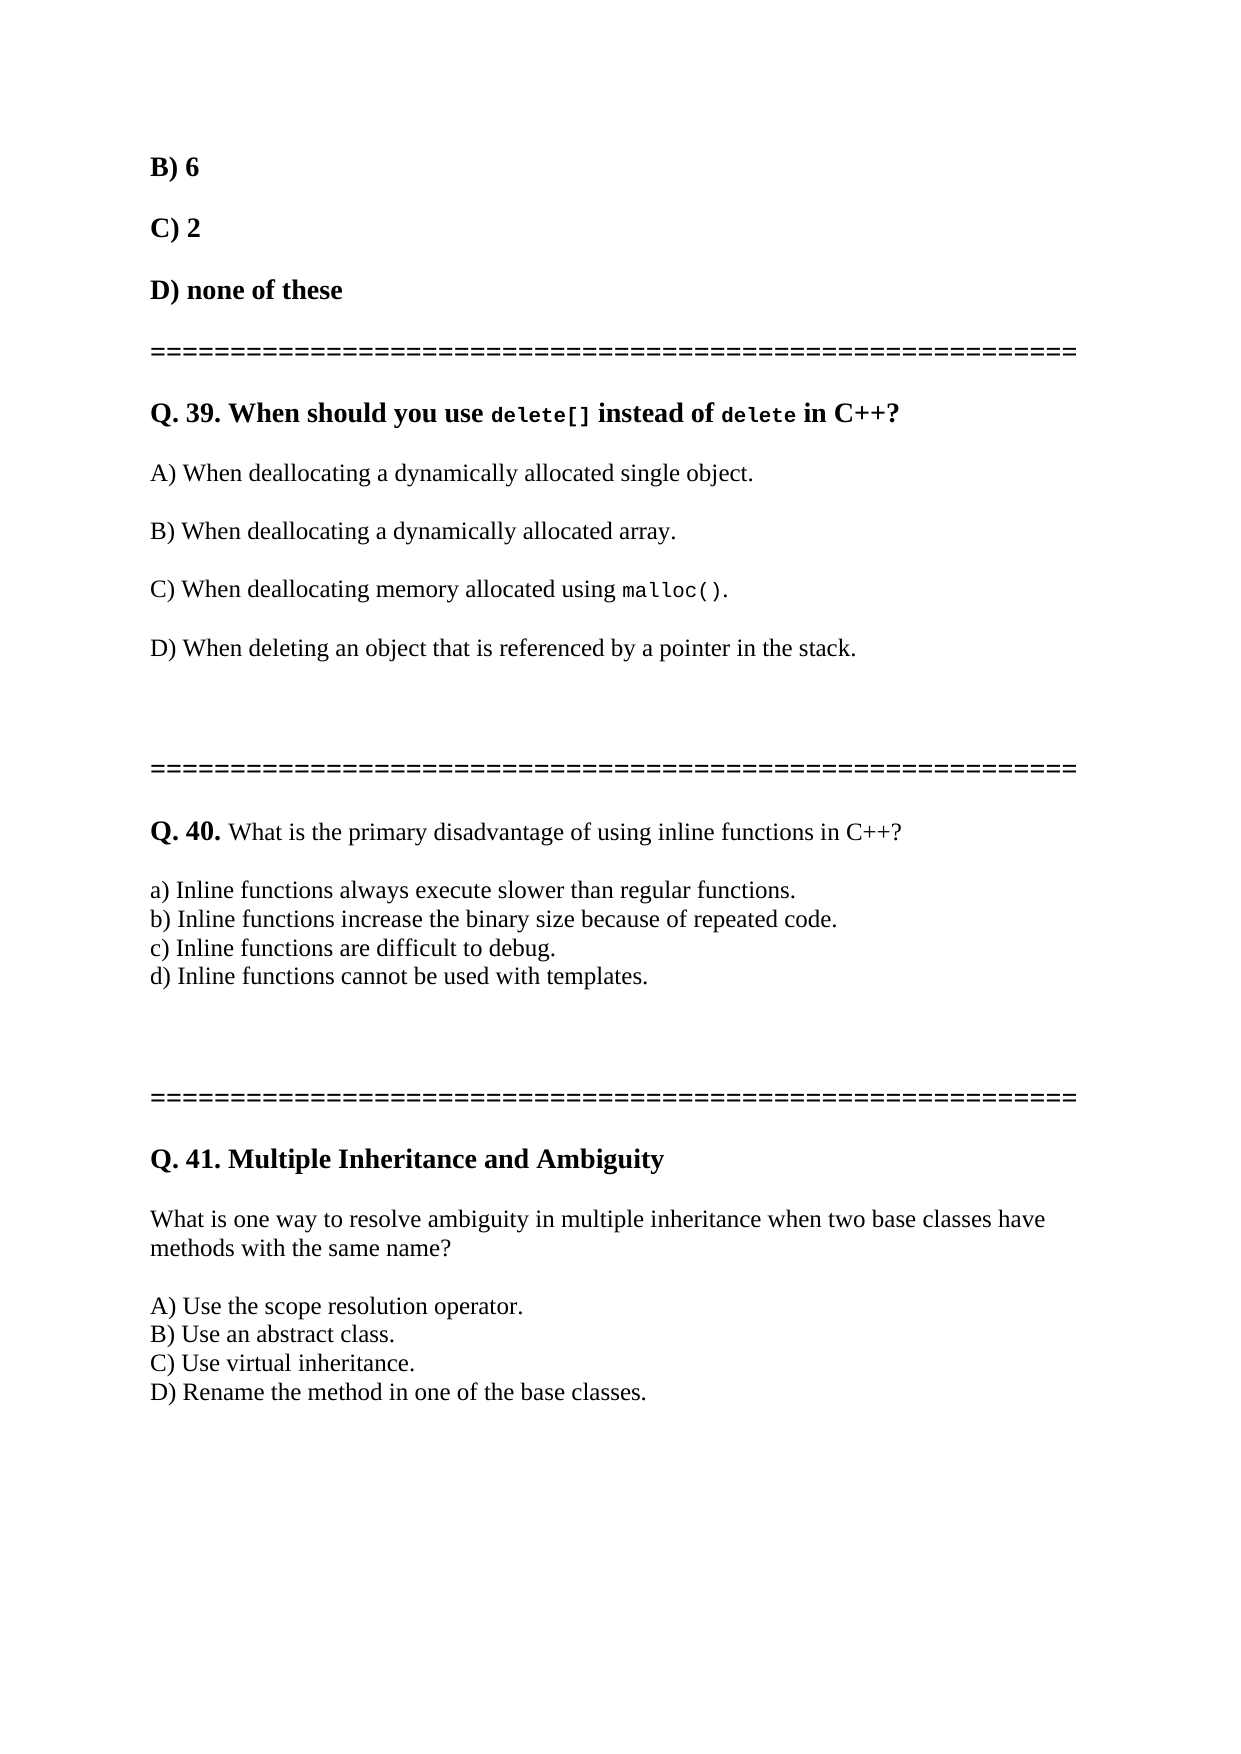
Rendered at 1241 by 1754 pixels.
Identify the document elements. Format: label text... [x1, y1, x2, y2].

text a) Inline functions always execute slower than regular functions. b) Inline functions increase the binary size because of repeated code. c) Inline functions are difficult to debug. d) Inline functions cannot be used with templates. [150, 875, 1090, 990]
text D) none of these [150, 273, 1090, 306]
text A) Use the scope resolution operator. B) Use an abstract class. C) Use virtual inheritance. D) Rename the method in one of the base classes. [150, 1291, 1090, 1406]
text C) When deallocating memory allocated using malloc(). [150, 574, 1090, 603]
text D) When deleting an object that is referenced by a pointer in the stack. [150, 633, 1090, 661]
text ========================================================== [150, 752, 1090, 784]
text B) 6 [150, 150, 1090, 182]
text B) When deallocating a dynamically allocated array. [150, 516, 1090, 545]
text Q. 40. What is the primary disadvantage of using inline functions in C++? [150, 814, 1090, 846]
text Q. 41. Multiple Inheritance and Ambiguity [150, 1142, 1090, 1175]
text ========================================================== [150, 1081, 1090, 1113]
text What is one way to resolve ambiguity in multiple inheritance when two base classes have methods with the same name? [150, 1204, 1090, 1262]
text C) 2 [150, 212, 1090, 244]
text Q. 39. When should you use delete[] instead of delete in C++? [150, 396, 1090, 429]
text A) When deallocating a dynamically allocated single object. [150, 458, 1090, 487]
text ========================================================== [150, 335, 1090, 367]
